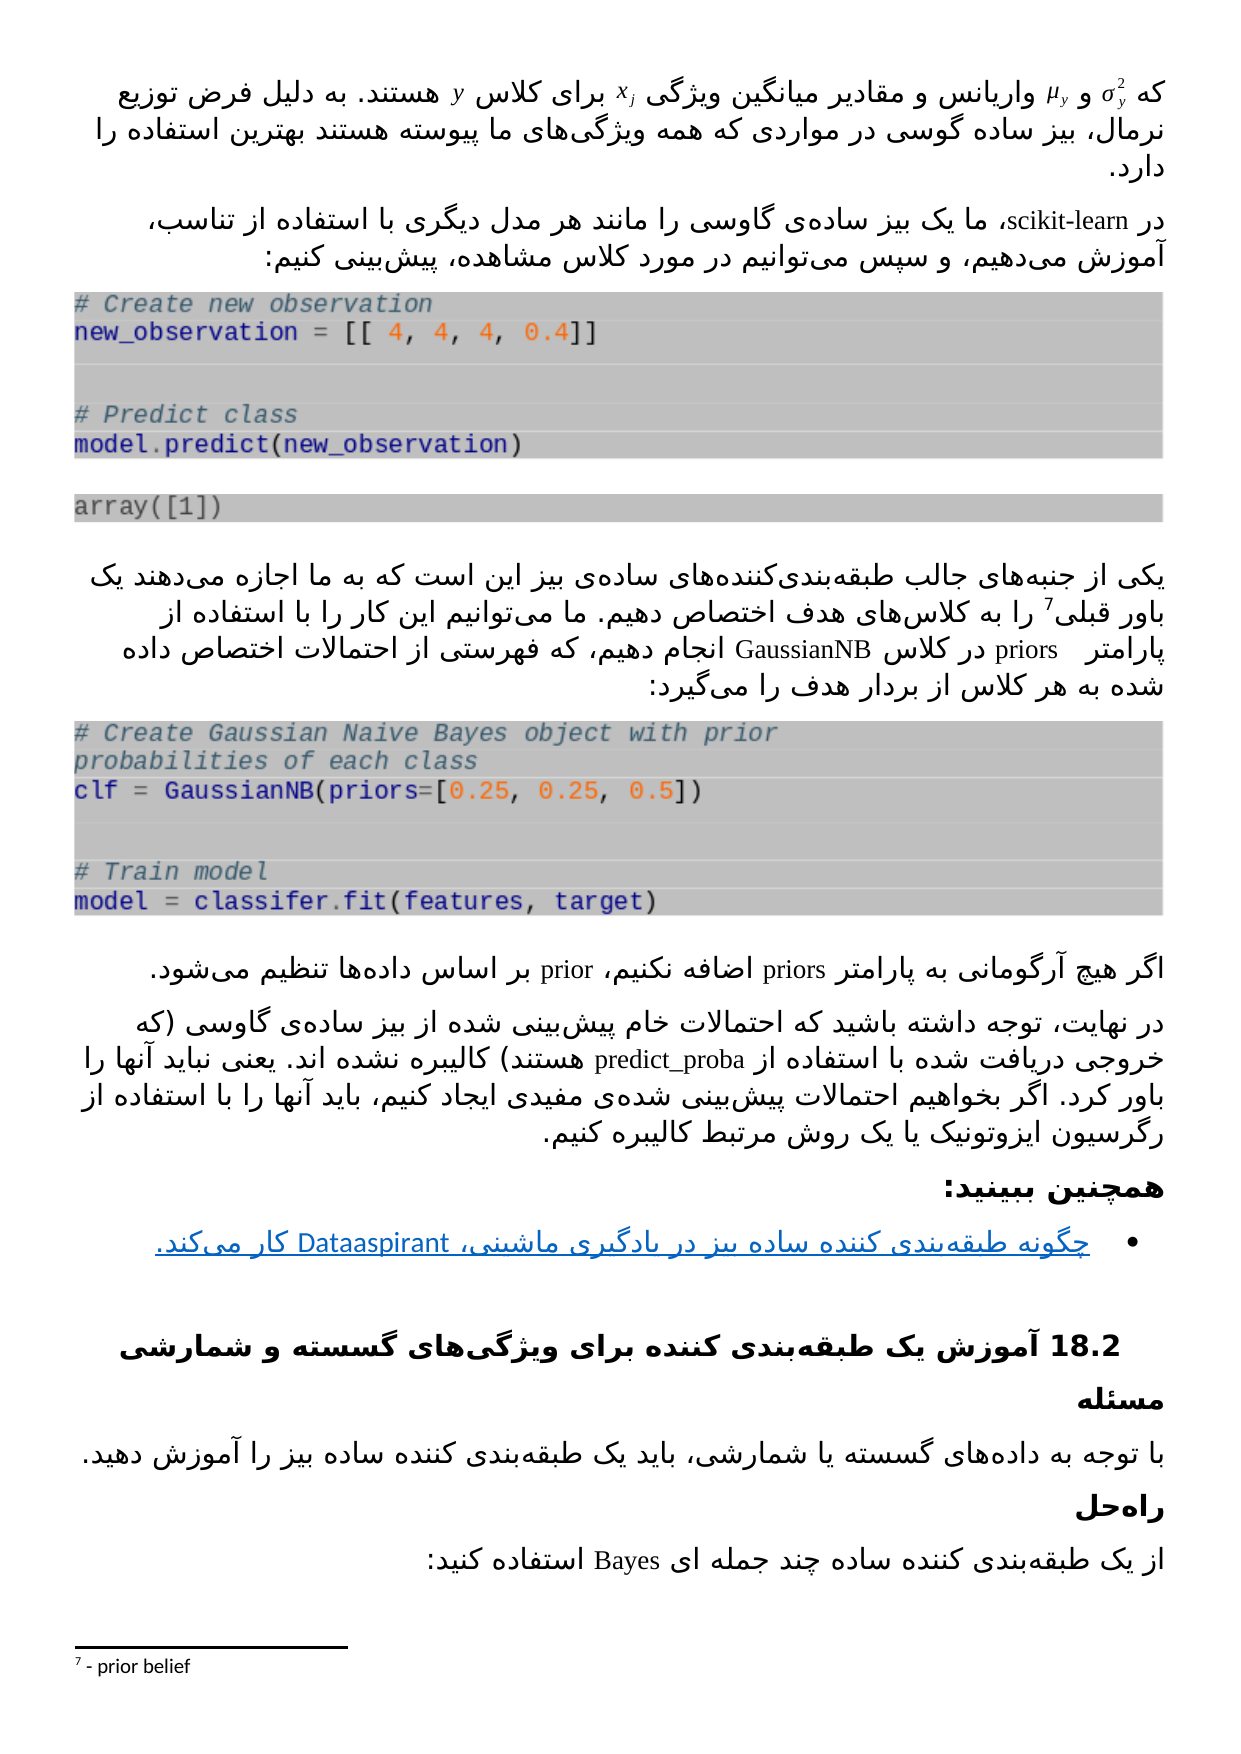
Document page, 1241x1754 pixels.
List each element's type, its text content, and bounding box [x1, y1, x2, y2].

text همچنین ببینید: [75, 1168, 1165, 1204]
text راه‌حل [75, 1489, 1165, 1523]
text با توجه به داده‌های گسسته یا شمارشی، باید یک طبقه‌بندی کننده ساده بیز را آموزش دهید. [75, 1436, 1165, 1470]
text در scikit-learn، ما یک بیز ساده‌ی گاوسی را مانند هر مدل دیگری با استفاده از تناسب، آموزش می‌دهیم، و سپس می‌توانیم در مورد کلاس مشاهده، پیش‌بینی کنیم: [75, 203, 1165, 273]
text مسئله [75, 1383, 1165, 1417]
text 18.2 آموزش یک طبقه‌بندی کننده برای ویژگی‌های گسسته و شمارشی [75, 1329, 1165, 1363]
text از یک طبقه‌بندی کننده ساده چند جمله ای Bayes استفاده کنید: [75, 1543, 1165, 1577]
text در نهایت، توجه داشته باشید که احتمالات خام پیش‌بینی شده از بیز ساده‌ی گاوسی (که خروجی دریافت شده با استفاده از predict_proba هستند) کالیبره نشده اند. یعنی نباید آنها را باور کرد. اگر بخواهیم احتمالات پیش‌بینی شده‌ی مفیدی ایجاد کنیم، باید آنها را با استفاده از رگرسیون ایزوتونیک یا یک روش مرتبط کالیبره کنیم. [75, 1005, 1165, 1149]
text یکی از جنبه‌های جالب طبقه‌بندی‌کننده‌های ساده‌ی بیز این است که به ما اجازه می‌دهند یک باور قبلی را به کلاس‌های هدف اختصاص دهیم. ما می‌توانیم این کار را با استفاده از پارامتر priors در کلاس GaussianNB انجام دهیم، که فهرستی از احتمالات اختصاص داده شده به هر کلاس از بردار هدف را می‌گیرد: [75, 558, 1165, 702]
list چگونه طبقه‌بندی کننده ساده بیز در یادگیری ماشینی، Dataaspirant کار می‌کند. [75, 1224, 1128, 1260]
text اگر هیچ آرگومانی به پارامتر priors اضافه نکنیم، prior بر اساس داده‌ها تنظیم می‌شود. [75, 952, 1165, 986]
text که و واریانس و مقادیر میانگین ویژگی برای کلاس هستند. به دلیل فرض توزیع نرمال، بیز ساده گوسی در مواردی که همه ویژگی‌های ما پیوسته هستند بهترین استفاده را دارد. [75, 75, 1165, 183]
